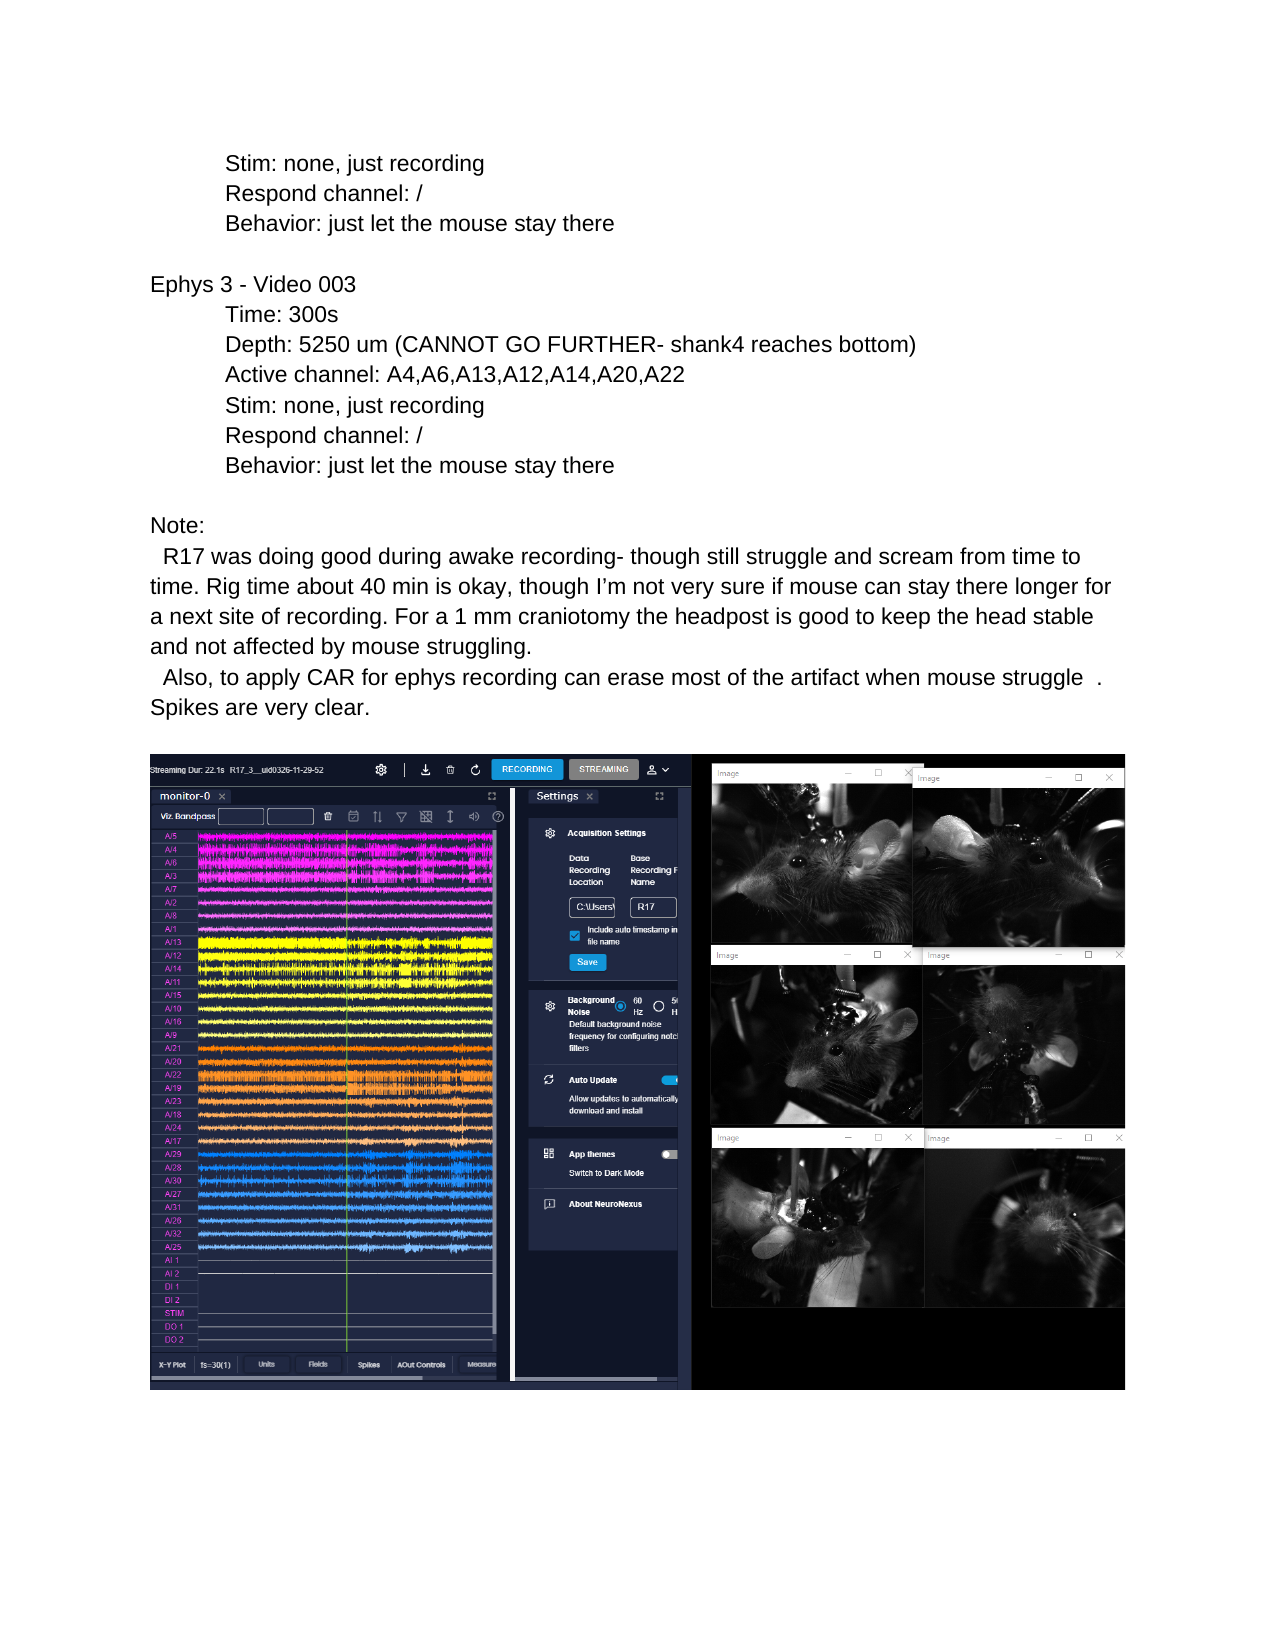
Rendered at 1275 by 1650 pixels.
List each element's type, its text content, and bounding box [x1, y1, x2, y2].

text Stim: none, just recording [150, 392, 1125, 418]
text Depth: 5250 um (CANNOT GO FURTHER- shank4 reaches bottom) [150, 331, 1125, 358]
text Behavior: just let the mouse stay there [150, 210, 1125, 237]
text Ephys 3 - Video 003 [150, 271, 1125, 297]
text Note: [150, 512, 1125, 539]
text R17 was doing good during awake recording- though still struggle and scream from time to time. Rig time about 40 min is okay, though I’m not very sure if mouse can stay there longer for a next site of recording. For a 1 mm craniotomy the headpost is good to keep the head stable and not affected by mouse struggling. [150, 543, 1125, 660]
text Also, to apply CAR for ephys recording can erase most of the artifact when mouse struggle . Spikes are very clear. [150, 663, 1125, 720]
text Active channel: A4,A6,A13,A12,A14,A20,A22 [150, 361, 1125, 388]
text Respond channel: / [150, 422, 1125, 448]
picture [150, 754, 1125, 1390]
text Stim: none, just recording [150, 150, 1125, 176]
text Time: 300s [150, 301, 1125, 327]
text Respond channel: / [150, 180, 1125, 207]
text Behavior: just let the mouse stay there [150, 452, 1125, 478]
